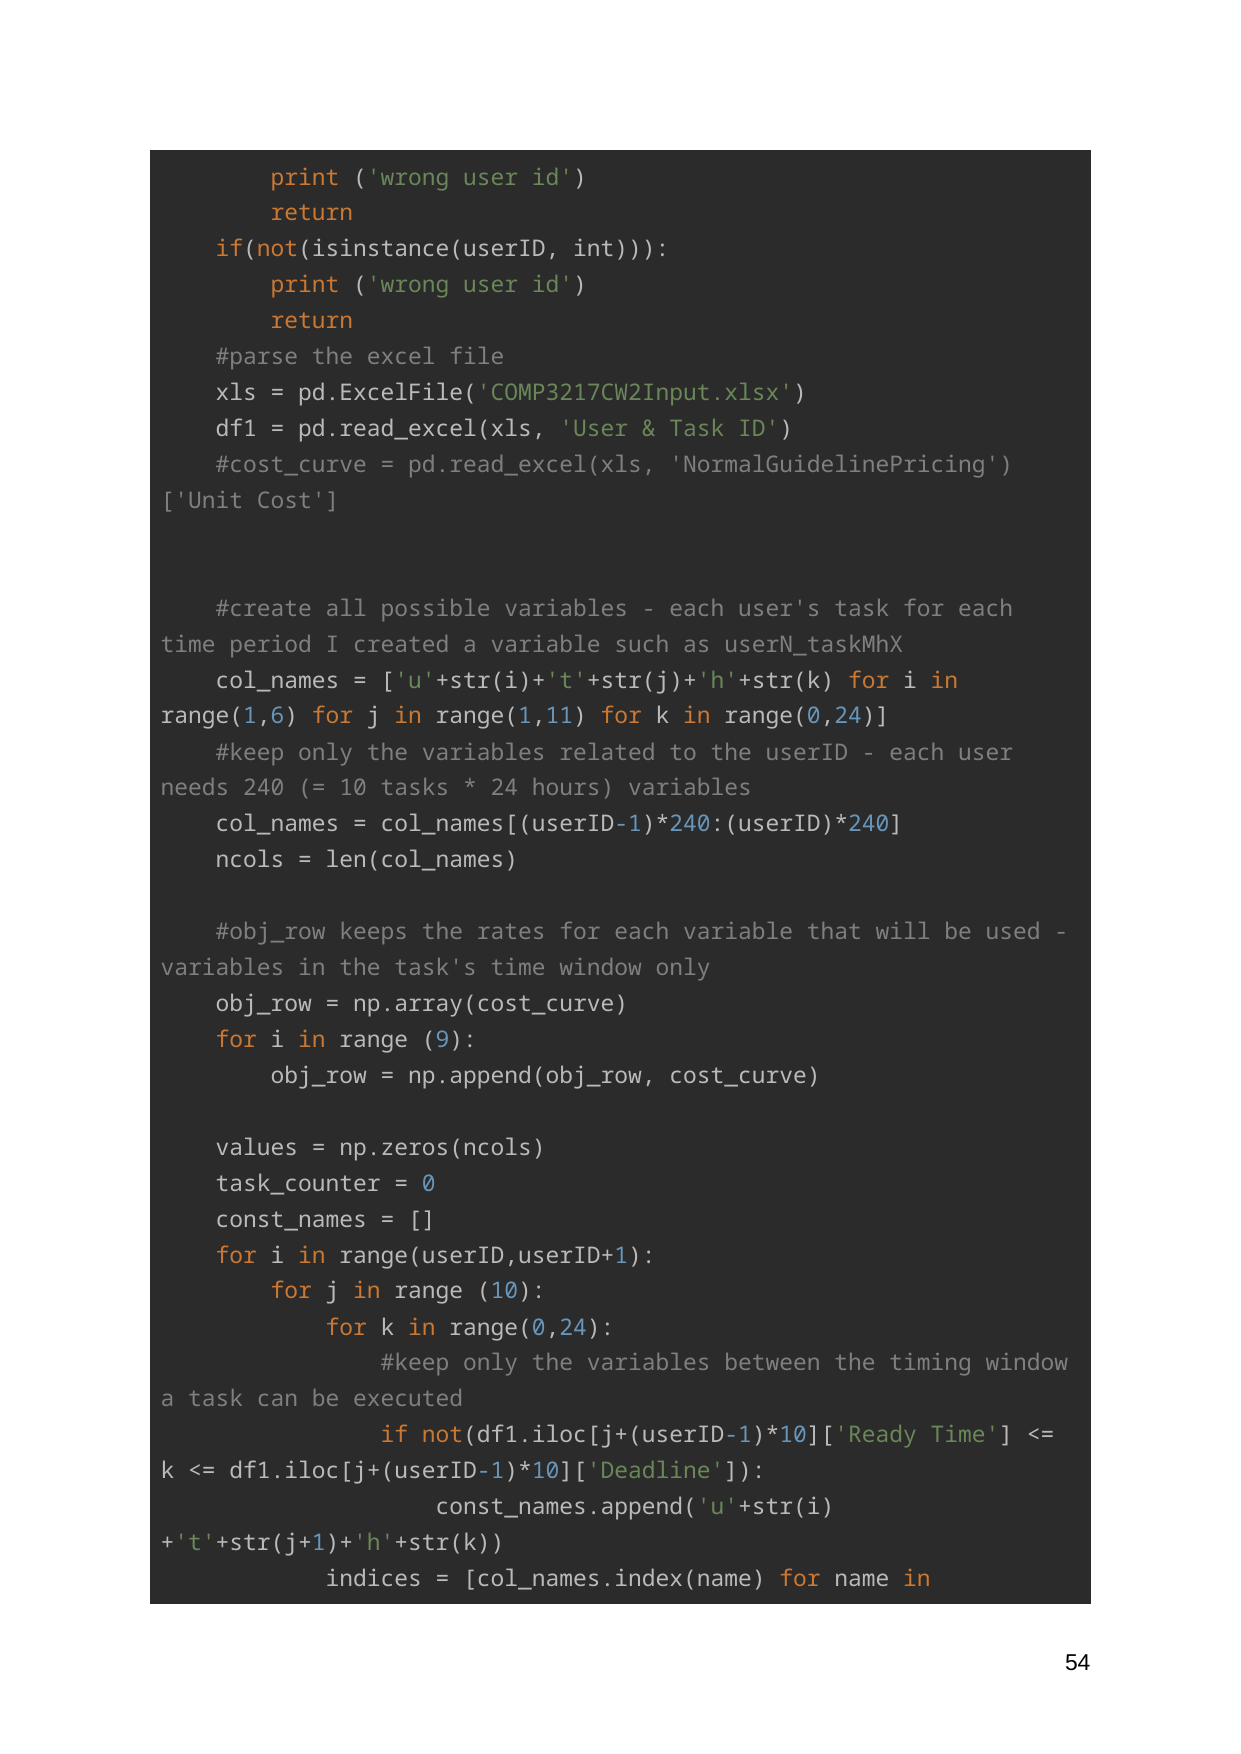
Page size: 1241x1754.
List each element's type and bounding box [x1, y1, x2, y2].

table_header [150, 150, 1091, 1604]
